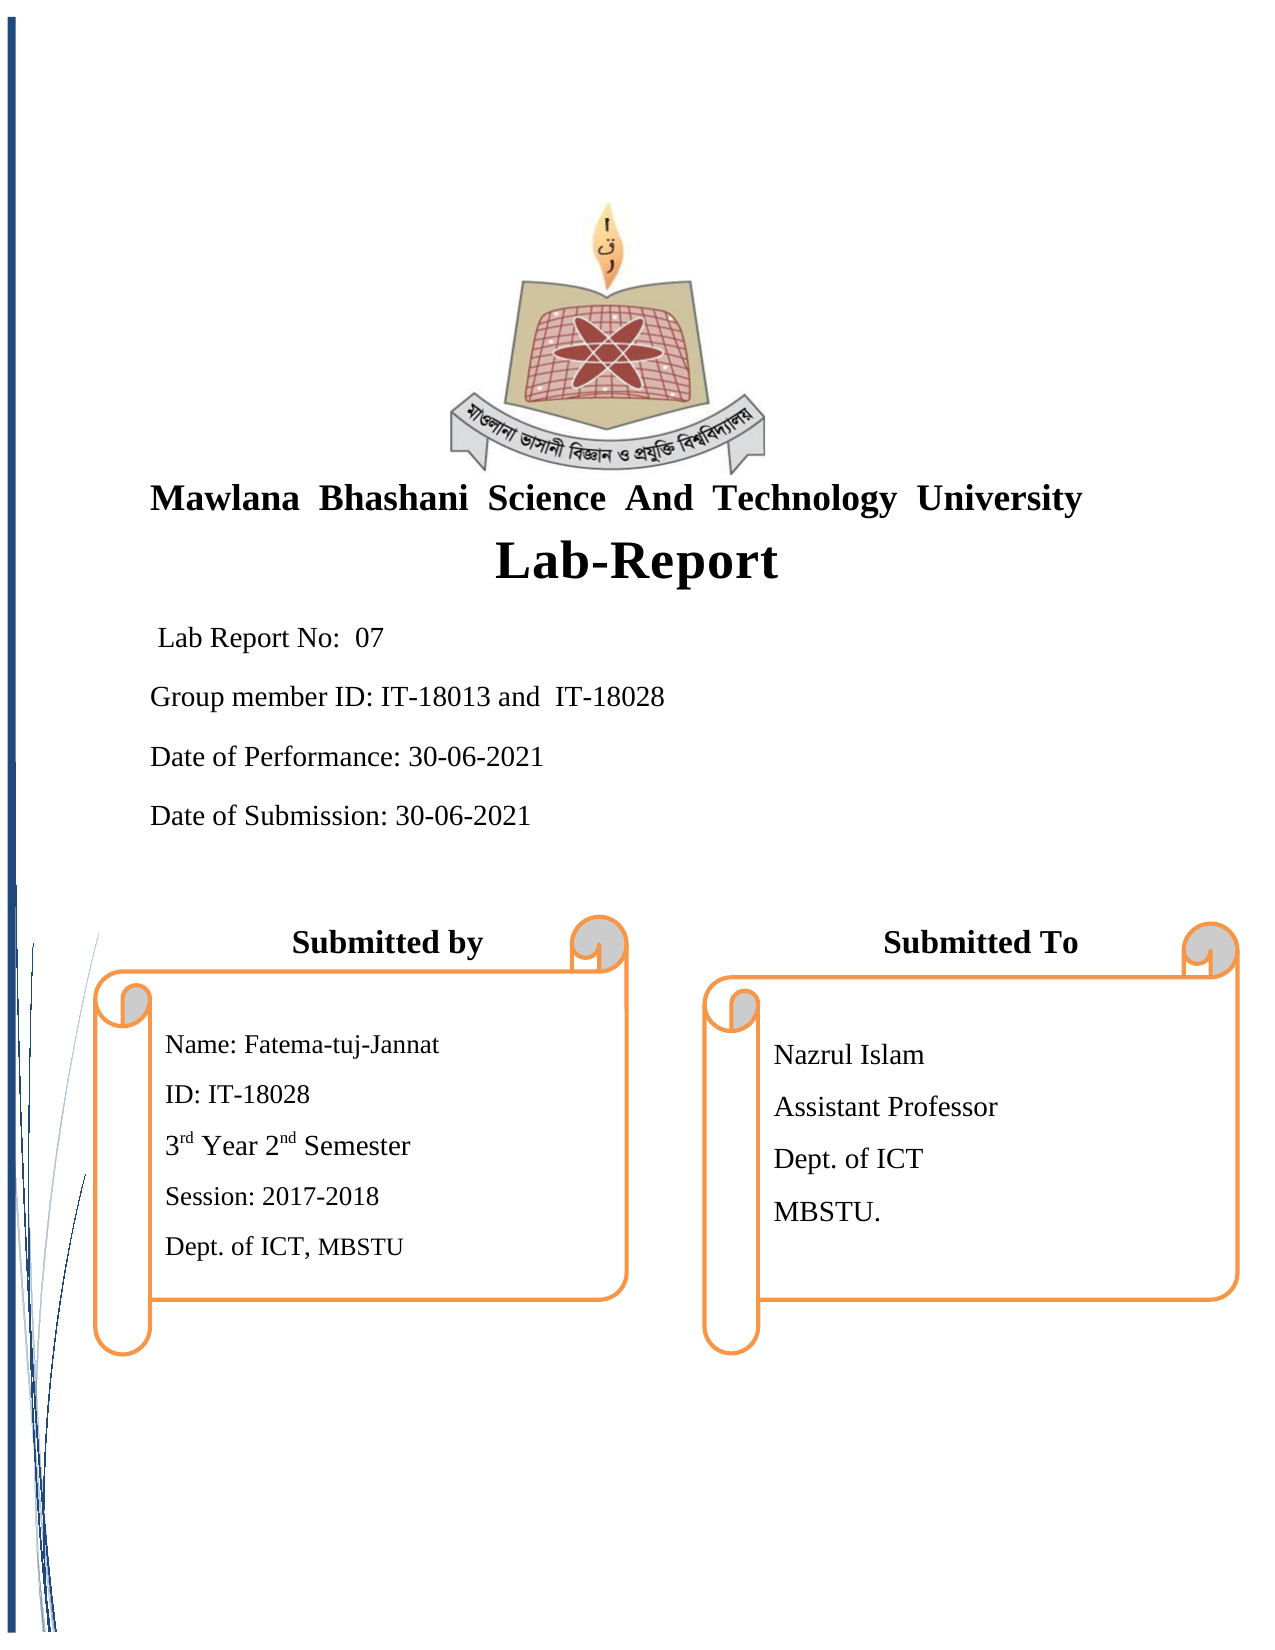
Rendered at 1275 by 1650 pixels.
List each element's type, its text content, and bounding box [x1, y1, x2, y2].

text Date of Submission: 30-06-2021 [150, 798, 1125, 832]
picture [450, 203, 765, 475]
text Mawlana Bhashani Science And Technology University [150, 475, 1125, 518]
text Submitted by Submitted To [150, 923, 577, 961]
text Group member ID: IT-18013 and IT-18028 [150, 679, 1125, 713]
text Lab Report No: 07 [150, 620, 1125, 654]
text Submitted by Submitted To [621, 923, 1125, 961]
text Date of Performance: 30-06-2021 [150, 739, 1125, 772]
